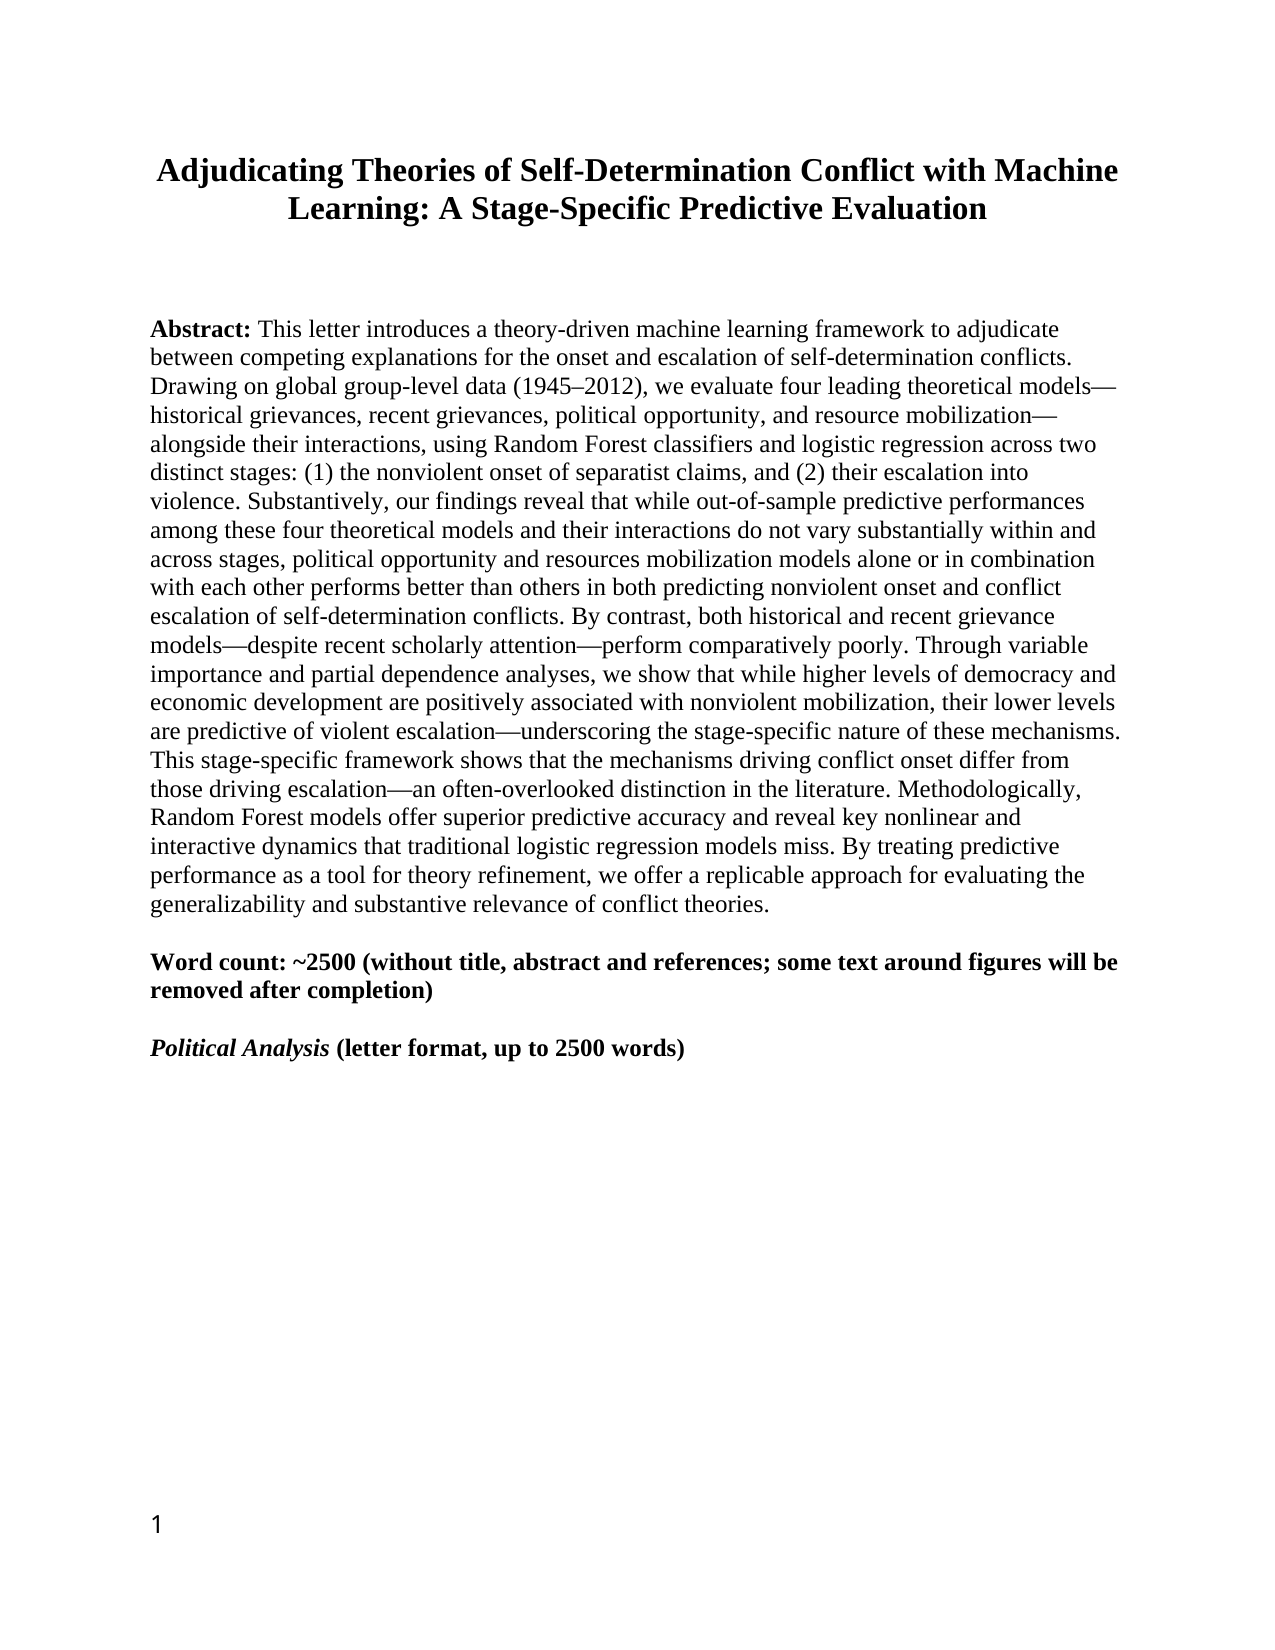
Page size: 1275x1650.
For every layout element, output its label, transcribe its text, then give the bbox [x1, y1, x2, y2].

text Adjudicating Theories of Self-Determination Conflict with Machine Learning: A Stage-Specific Predictive Evaluation [150, 150, 1125, 227]
text Word count: ~2500 (without title, abstract and references; some text around figures will be removed after completion) [150, 947, 1125, 1004]
text Political Analysis (letter format, up to 2500 words) [150, 1033, 1125, 1062]
text Abstract: This letter introduces a theory-driven machine learning framework to adjudicate between competing explanations for the onset and escalation of self-determination conflicts. Drawing on global group-level data (1945–2012), we evaluate four leading theoretical models—historical grievances, recent grievances, political opportunity, and resource mobilization—alongside their interactions, using Random Forest classifiers and logistic regression across two distinct stages: (1) the nonviolent onset of separatist claims, and (2) their escalation into violence. Substantively, our findings reveal that while out-of-sample predictive performances among these four theoretical models and their interactions do not vary substantially within and across stages, political opportunity and resources mobilization models alone or in combination with each other performs better than others in both predicting nonviolent onset and conflict escalation of self-determination conflicts. By contrast, both historical and recent grievance models—despite recent scholarly attention—perform comparatively poorly. Through variable importance and partial dependence analyses, we show that while higher levels of democracy and economic development are positively associated with nonviolent mobilization, their lower levels are predictive of violent escalation—underscoring the stage-specific nature of these mechanisms. This stage-specific framework shows that the mechanisms driving conflict onset differ from those driving escalation—an often-overlooked distinction in the literature. Methodologically, Random Forest models offer superior predictive accuracy and reveal key nonlinear and interactive dynamics that traditional logistic regression models miss. By treating predictive performance as a tool for theory refinement, we offer a replicable approach for evaluating the generalizability and substantive relevance of conflict theories. [150, 314, 1125, 917]
